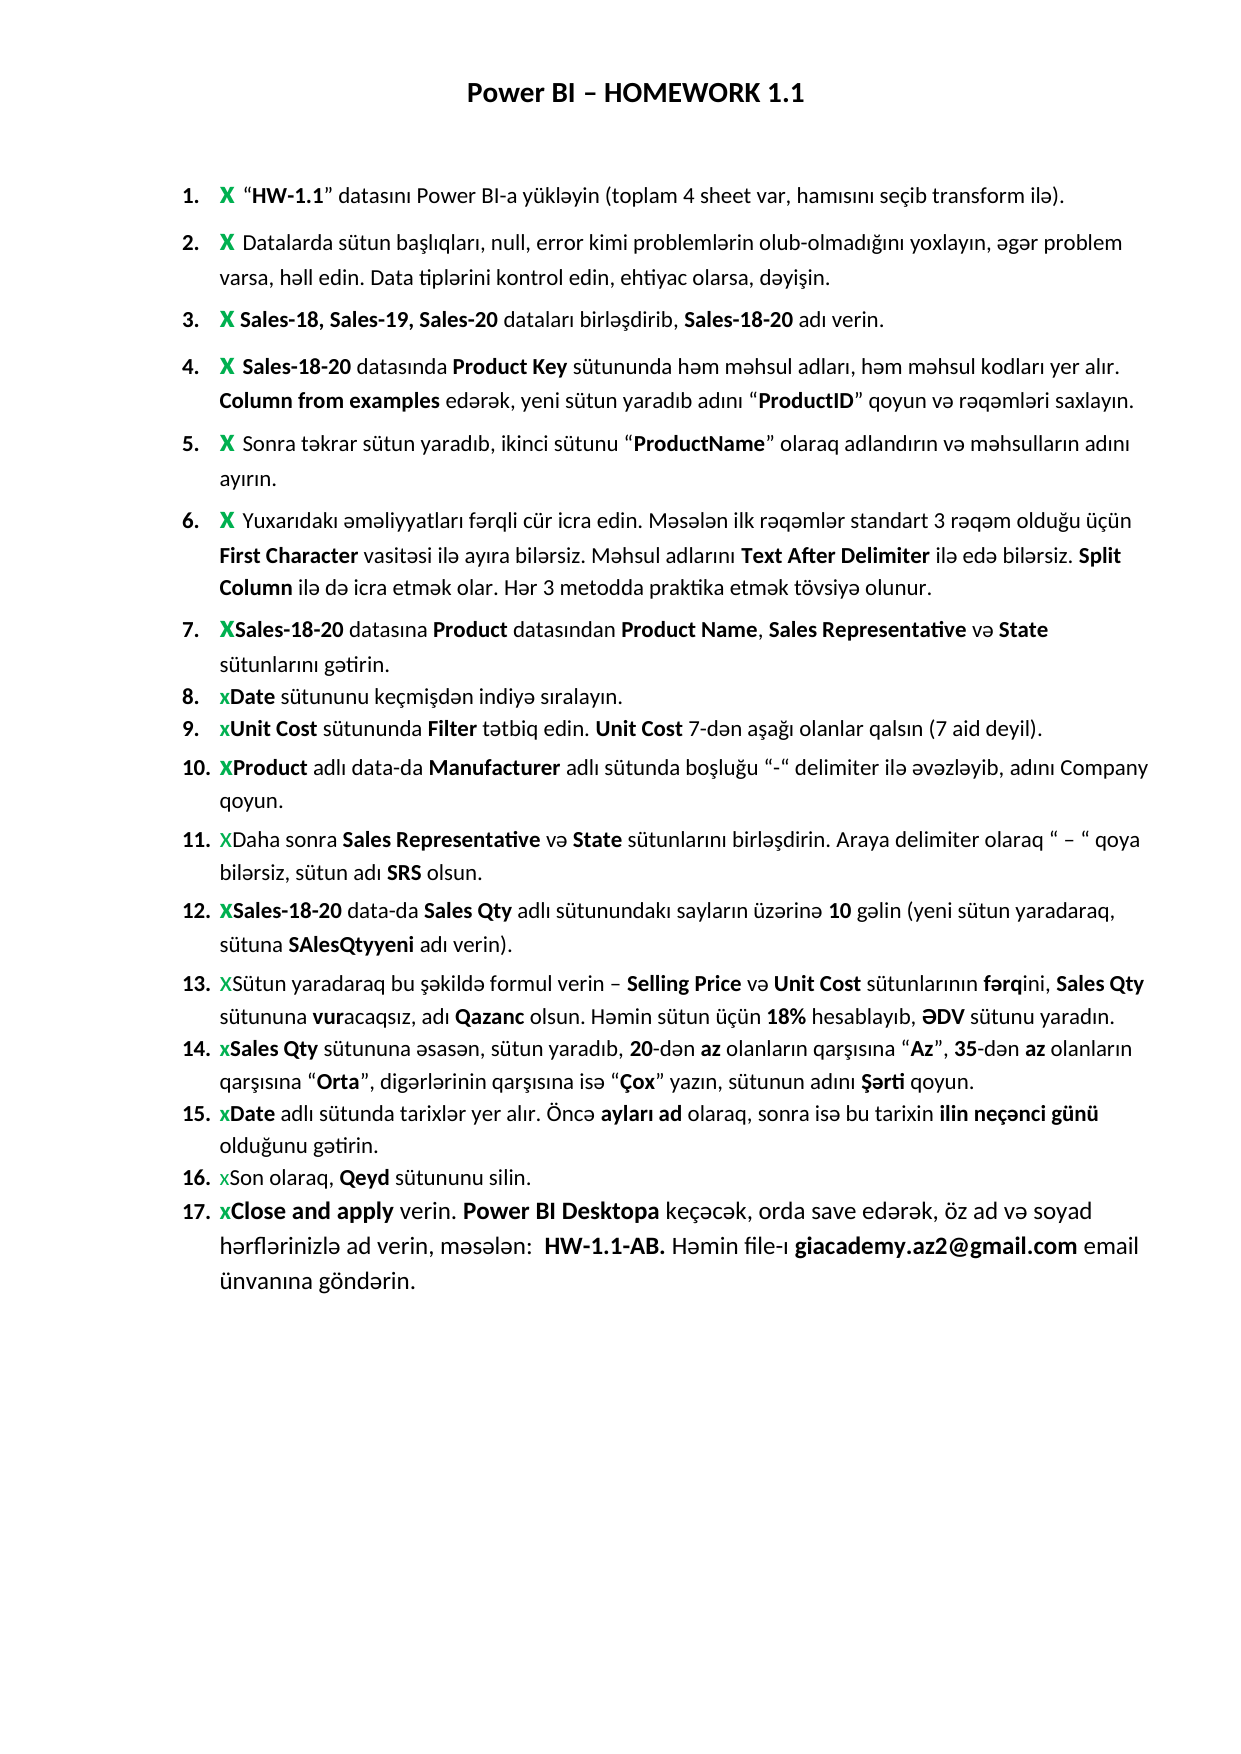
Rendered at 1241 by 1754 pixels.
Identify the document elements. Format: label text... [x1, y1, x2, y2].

list xSales-18-20 datasına Product datasından Product Name, Sales Representative və State sütunlarını gətirin. [182, 605, 1152, 678]
list xSales-18-20 data-da Sales Qty adlı sütunundakı sayların üzərinə 10 gəlin (yeni sütun yaradaraq, sütuna SAlesQtyyeni adı verin). [182, 891, 1152, 958]
list xSon olaraq, Qeyd sütununu silin. [182, 1163, 1152, 1191]
list xClose and apply verin. Power BI Desktopa keçəcək, orda save edərək, öz ad və soyad hərflərinizlə ad verin, məsələn: HW-1.1-AB. Həmin file-ı giacademy.az2@gmail.com email ünvanına göndərin. [182, 1196, 1152, 1296]
list x Yuxarıdakı əməliyyatları fərqli cür icra edin. Məsələn ilk rəqəmlər standart 3 rəqəm olduğu üçün First Character vasitəsi ilə ayıra bilərsiz. Məhsul adlarını Text After Delimiter ilə edə bilərsiz. Split Column ilə də icra etmək olar. Hər 3 metodda praktika etmək tövsiyə olunur. [182, 496, 1152, 601]
list xProduct adlı data-da Manufacturer adlı sütunda boşluğu “-“ delimiter ilə əvəzləyib, adını Company qoyun. [182, 747, 1152, 814]
list x Datalarda sütun başlıqları, null, error kimi problemlərin olub-olmadığını yoxlayın, əgər problem varsa, həll edin. Data tiplərini kontrol edin, ehtiyac olarsa, dəyişin. [182, 218, 1152, 291]
list xDate adlı sütunda tarixlər yer alır. Öncə ayları ad olaraq, sonra isə bu tarixin ilin neçənci günü olduğunu gətirin. [182, 1099, 1152, 1159]
list x Sales-18-20 datasında Product Key sütununda həm məhsul adları, həm məhsul kodları yer alır. Column from examples edərək, yeni sütun yaradıb adını “ProductID” qoyun və rəqəmləri saxlayın. [182, 342, 1152, 415]
list xDate sütununu keçmişdən indiyə sıralayın. [182, 682, 1152, 710]
list xSütun yaradaraq bu şəkildə formul verin – Selling Price və Unit Cost sütunlarının fərqini, Sales Qty sütununa vuracaqsız, adı Qazanc olsun. Həmin sütun üçün 18% hesablayıb, ƏDV sütunu yaradın. [182, 963, 1152, 1030]
list x “HW-1.1” datasını Power BI-a yükləyin (toplam 4 sheet var, hamısını seçib transform ilə). [182, 171, 1152, 212]
list xSales Qty sütununa əsasən, sütun yaradıb, 20-dən az olanların qarşısına “Az”, 35-dən az olanların qarşısına “Orta”, digərlərinin qarşısına isə “Çox” yazın, sütunun adını Şərti qoyun. [182, 1034, 1152, 1095]
list x Sonra təkrar sütun yaradıb, ikinci sütunu “ProductName” olaraq adlandırın və məhsulların adını ayırın. [182, 419, 1152, 492]
list x Sales-18, Sales-19, Sales-20 dataları birləşdirib, Sales-18-20 adı verin. [182, 295, 1152, 336]
list xDaha sonra Sales Representative və State sütunlarını birləşdirin. Araya delimiter olaraq “ – “ qoya bilərsiz, sütun adı SRS olsun. [182, 819, 1152, 886]
list xUnit Cost sütununda Filter tətbiq edin. Unit Cost 7-dən aşağı olanlar qalsın (7 aid deyil). [182, 714, 1152, 742]
